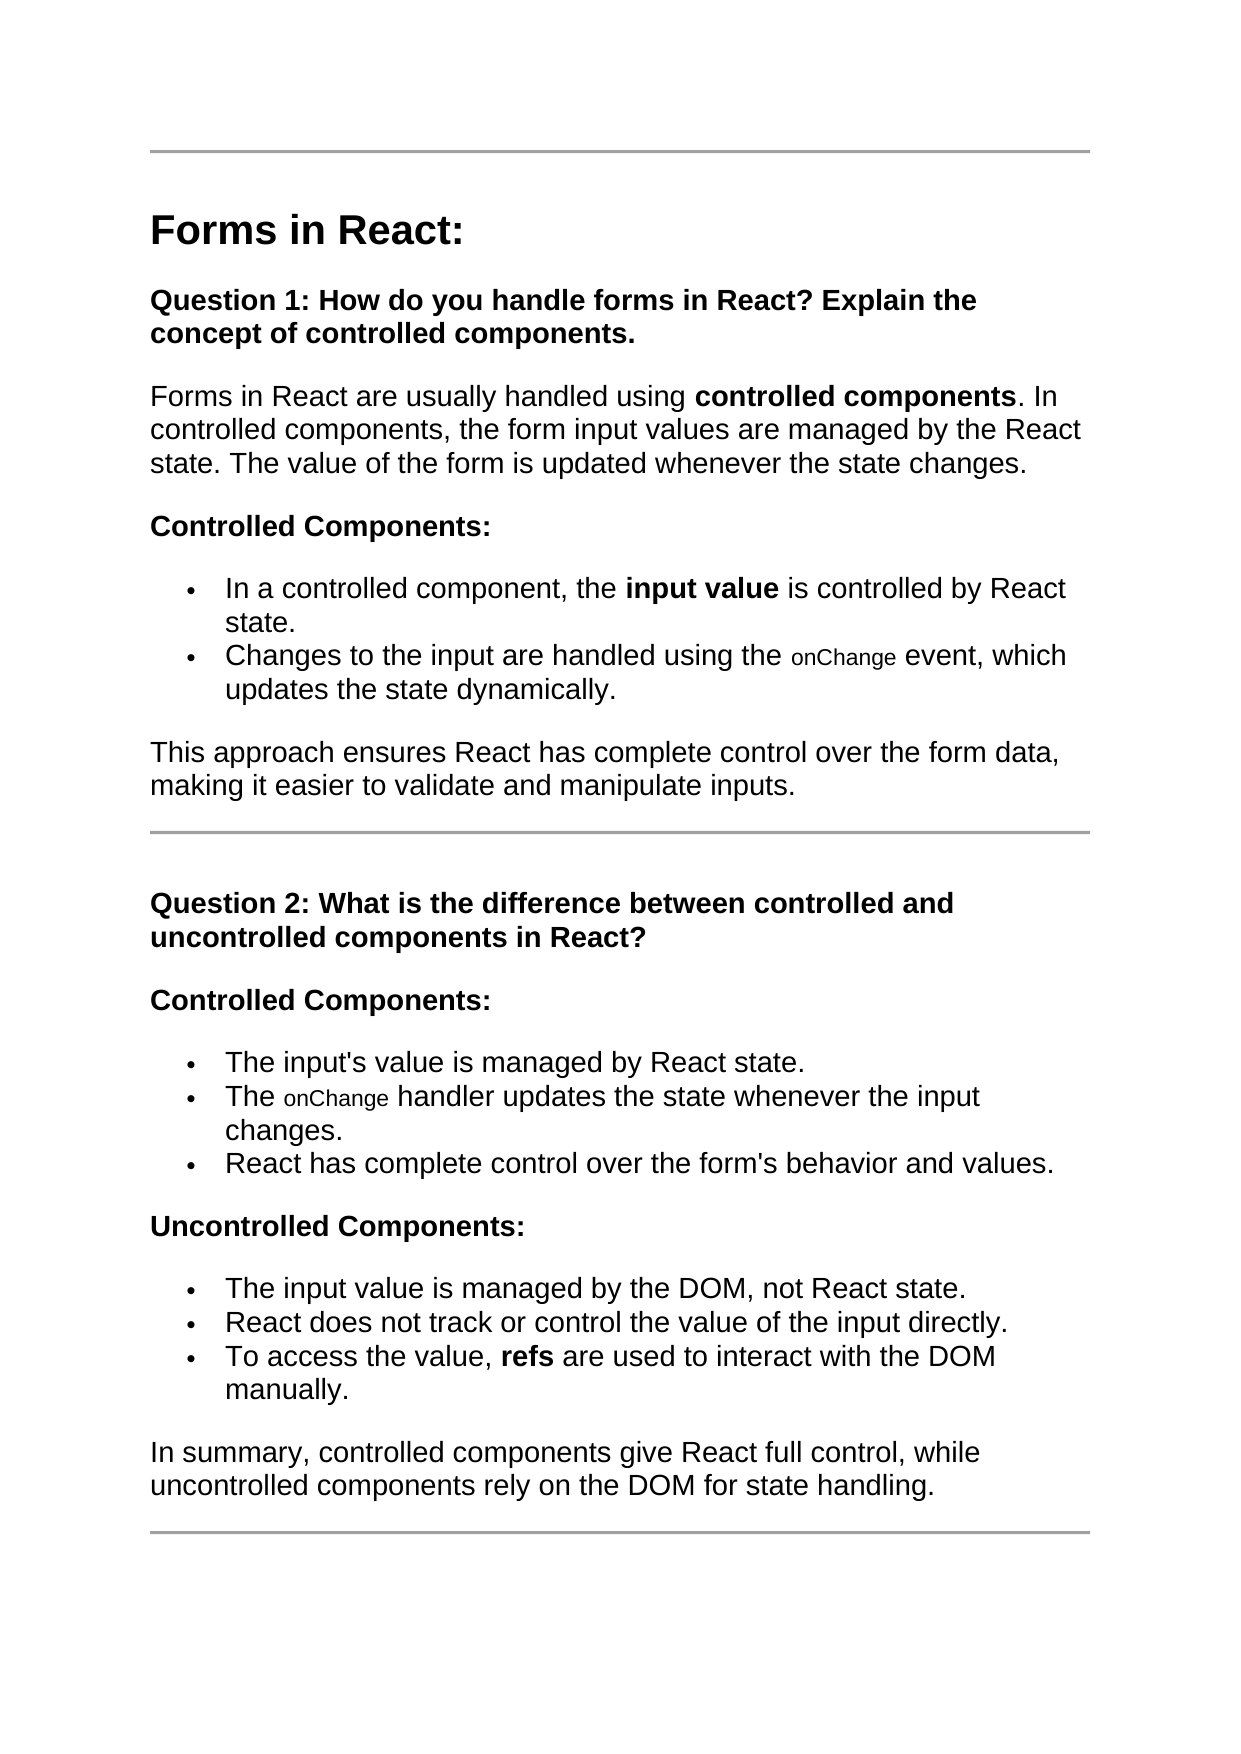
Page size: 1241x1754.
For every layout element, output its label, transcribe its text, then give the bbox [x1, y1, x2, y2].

list Changes to the input are handled using the onChange event, which updates the state dynamically. [187, 638, 1090, 706]
text Question 2: What is the difference between controlled and uncontrolled components in React? [150, 886, 1090, 953]
list The input value is managed by the DOM, not React state. [187, 1271, 1090, 1305]
list React has complete control over the form's behavior and values. [187, 1146, 1090, 1179]
list In a controlled component, the input value is controlled by React state. [187, 571, 1090, 638]
list The onChange handler updates the state whenever the input changes. [187, 1079, 1090, 1146]
text Question 1: How do you handle forms in React? Explain the concept of controlled components. [150, 283, 1090, 350]
text Controlled Components: [150, 509, 1090, 542]
text This approach ensures React has complete control over the form data, making it easier to validate and manipulate inputs. [150, 735, 1090, 802]
text Forms in React: [150, 206, 1090, 253]
list The input's value is managed by React state. [187, 1045, 1090, 1079]
text In summary, controlled components give React full control, while uncontrolled components rely on the DOM for state handling. [150, 1435, 1090, 1502]
text Forms in React are usually handled using controlled components. In controlled components, the form input values are managed by the React state. The value of the form is updated whenever the state changes. [150, 379, 1090, 479]
text Controlled Components: [150, 983, 1090, 1016]
text Uncontrolled Components: [150, 1209, 1090, 1242]
list To access the value, refs are used to interact with the DOM manually. [187, 1338, 1090, 1406]
list React does not track or control the value of the input directly. [187, 1305, 1090, 1338]
